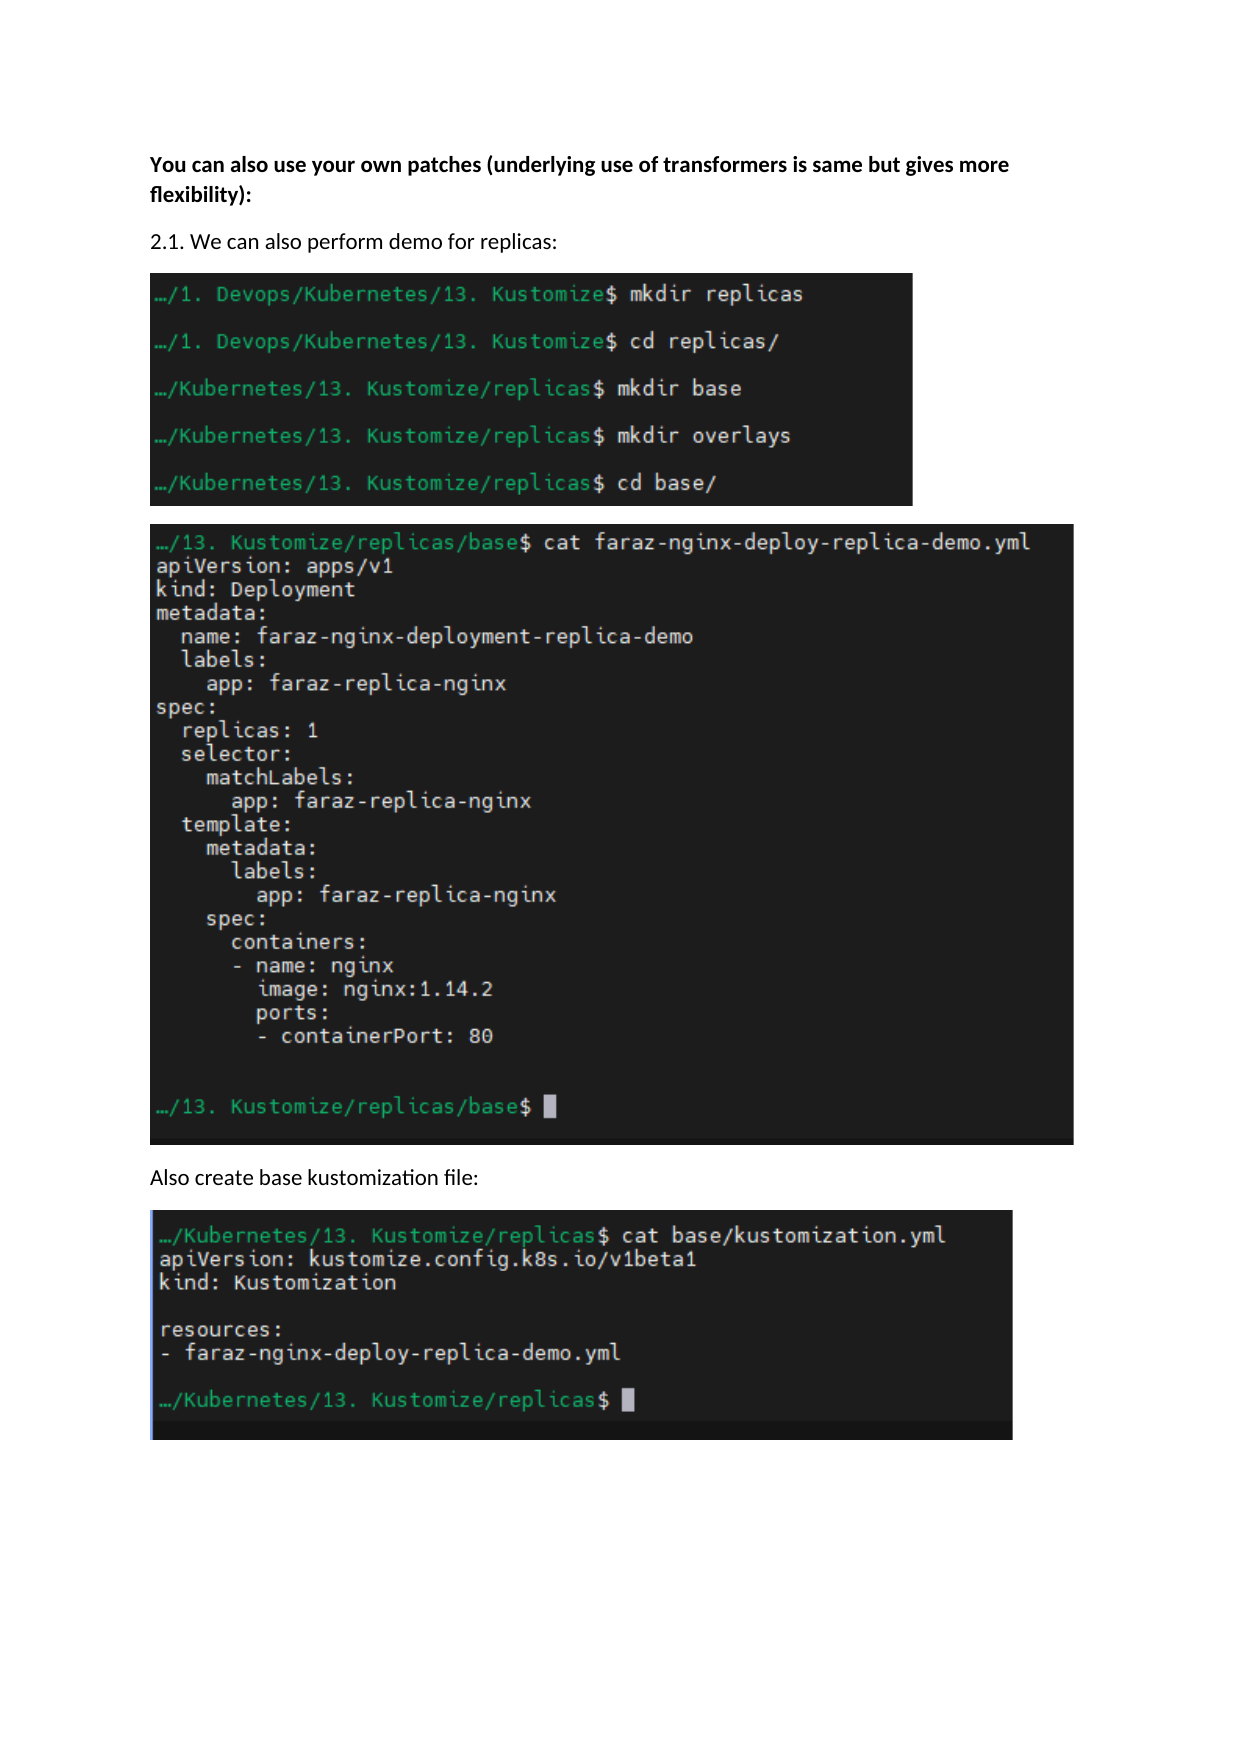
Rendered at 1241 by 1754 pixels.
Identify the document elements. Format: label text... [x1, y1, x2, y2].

text 2.1. We can also perform demo for replicas: [150, 227, 1090, 255]
text You can also use your own patches (underlying use of transformers is same but gives more flexibility): [150, 150, 1090, 208]
picture [150, 273, 913, 506]
picture [150, 524, 1074, 1145]
picture [150, 1210, 1013, 1440]
text Also create base kustomization file: [150, 1163, 1090, 1191]
